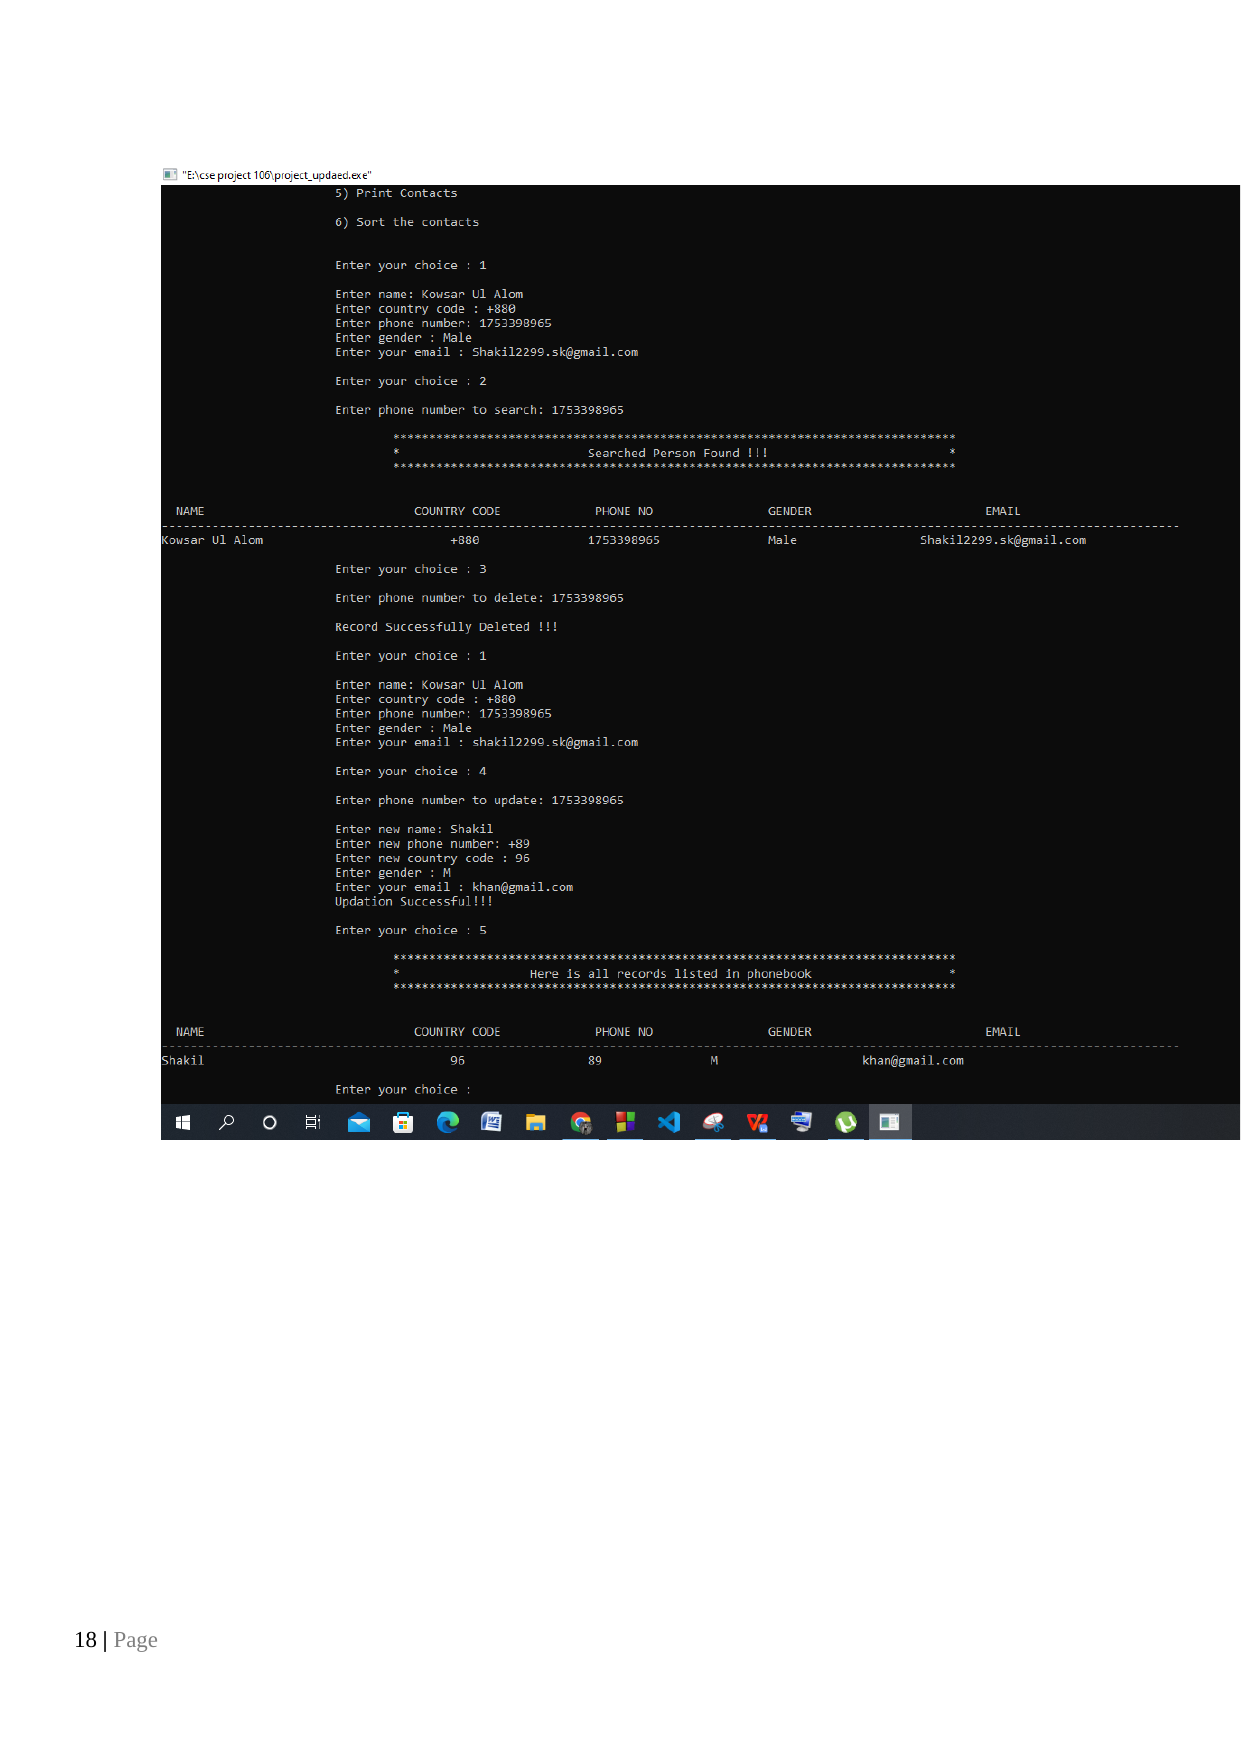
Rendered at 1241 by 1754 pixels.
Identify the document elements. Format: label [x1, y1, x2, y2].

picture [161, 164, 1241, 1140]
